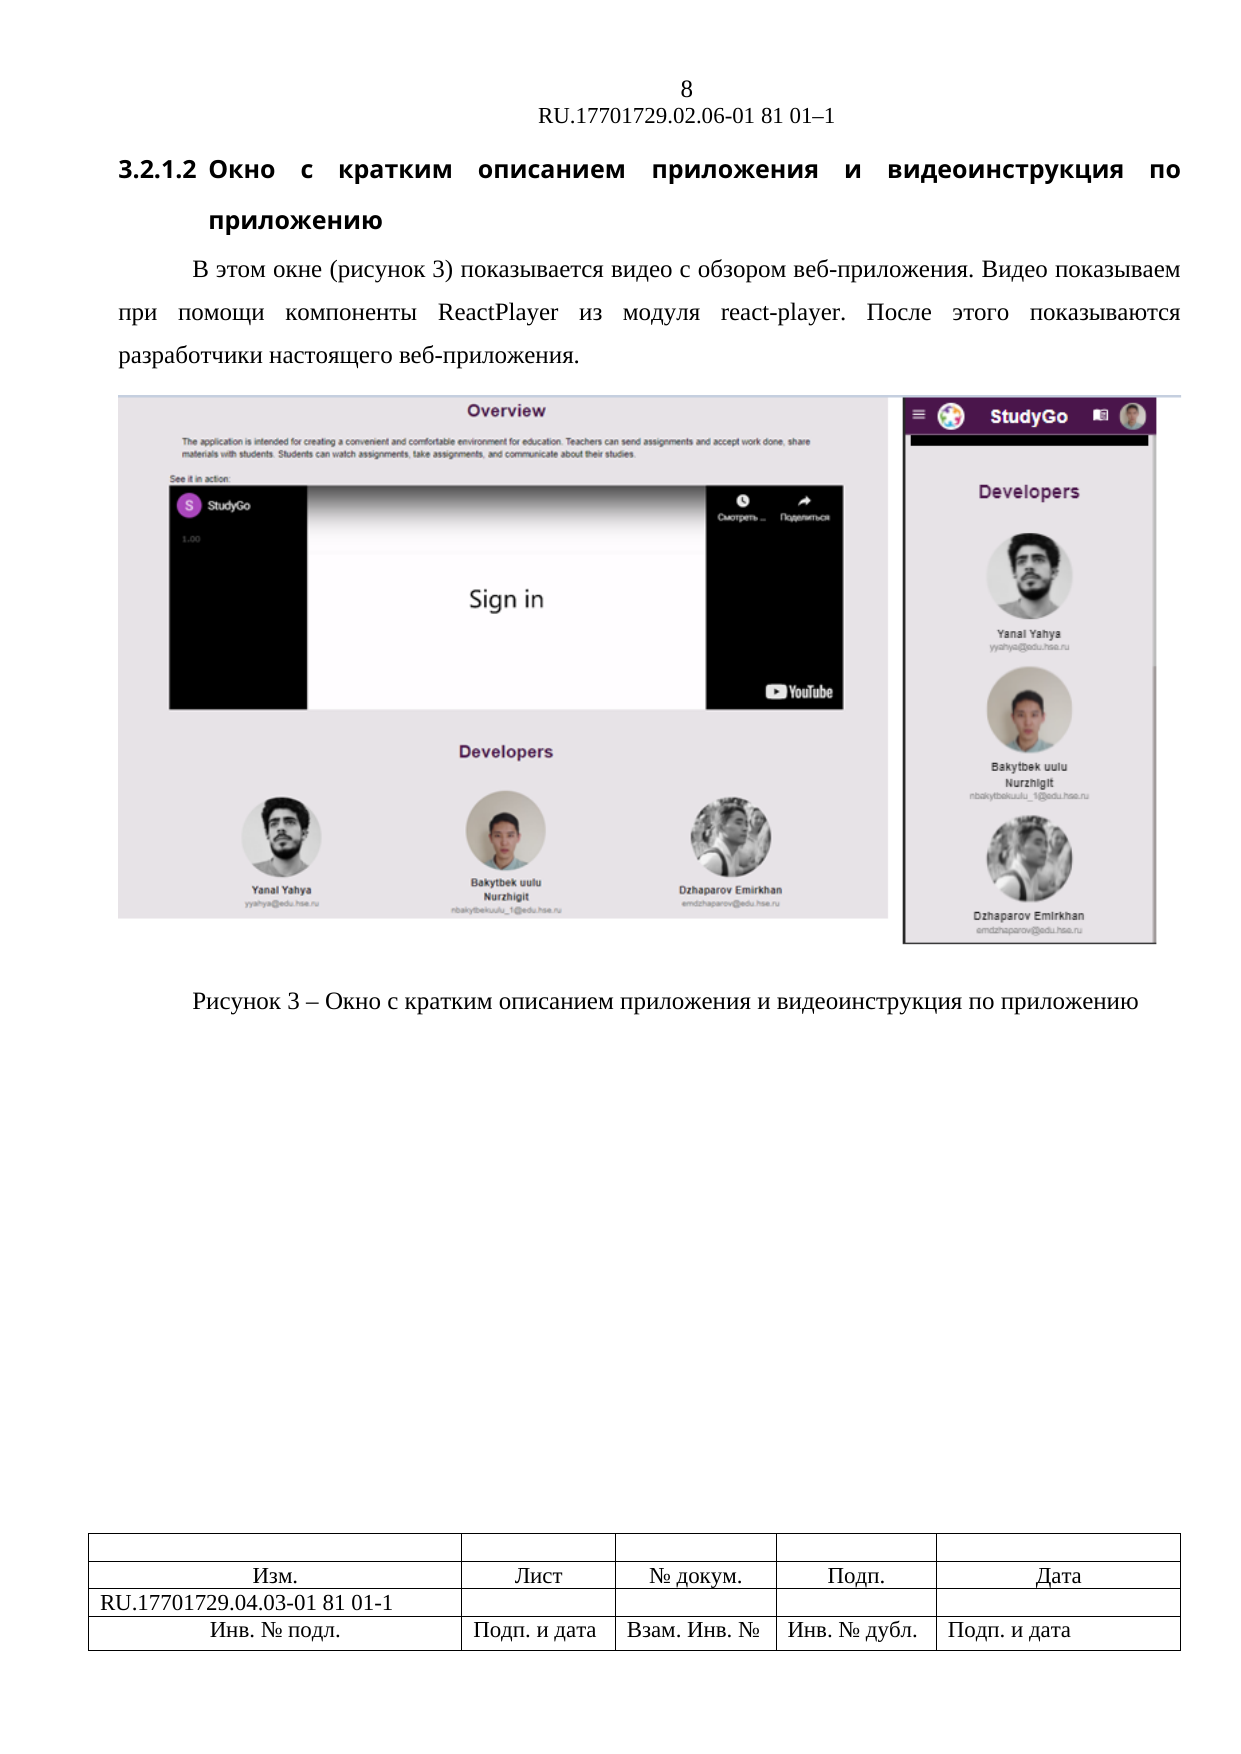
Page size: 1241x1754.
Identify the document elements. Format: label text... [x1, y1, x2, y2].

text Рисунок 3 – Окно с кратким описанием приложения и видеоинструкция по приложению [118, 986, 1181, 1014]
picture [118, 395, 1182, 959]
text В этом окне (рисунок 3) показывается видео с обзором веб-приложения. Видео показываем при помощи компоненты ReactPlayer из модуля react-player. После этого показываются разработчики настоящего веб-приложения. [118, 254, 1181, 369]
subtitle Окно с кратким описанием приложения и видеоинструкция по приложению [118, 152, 1181, 237]
